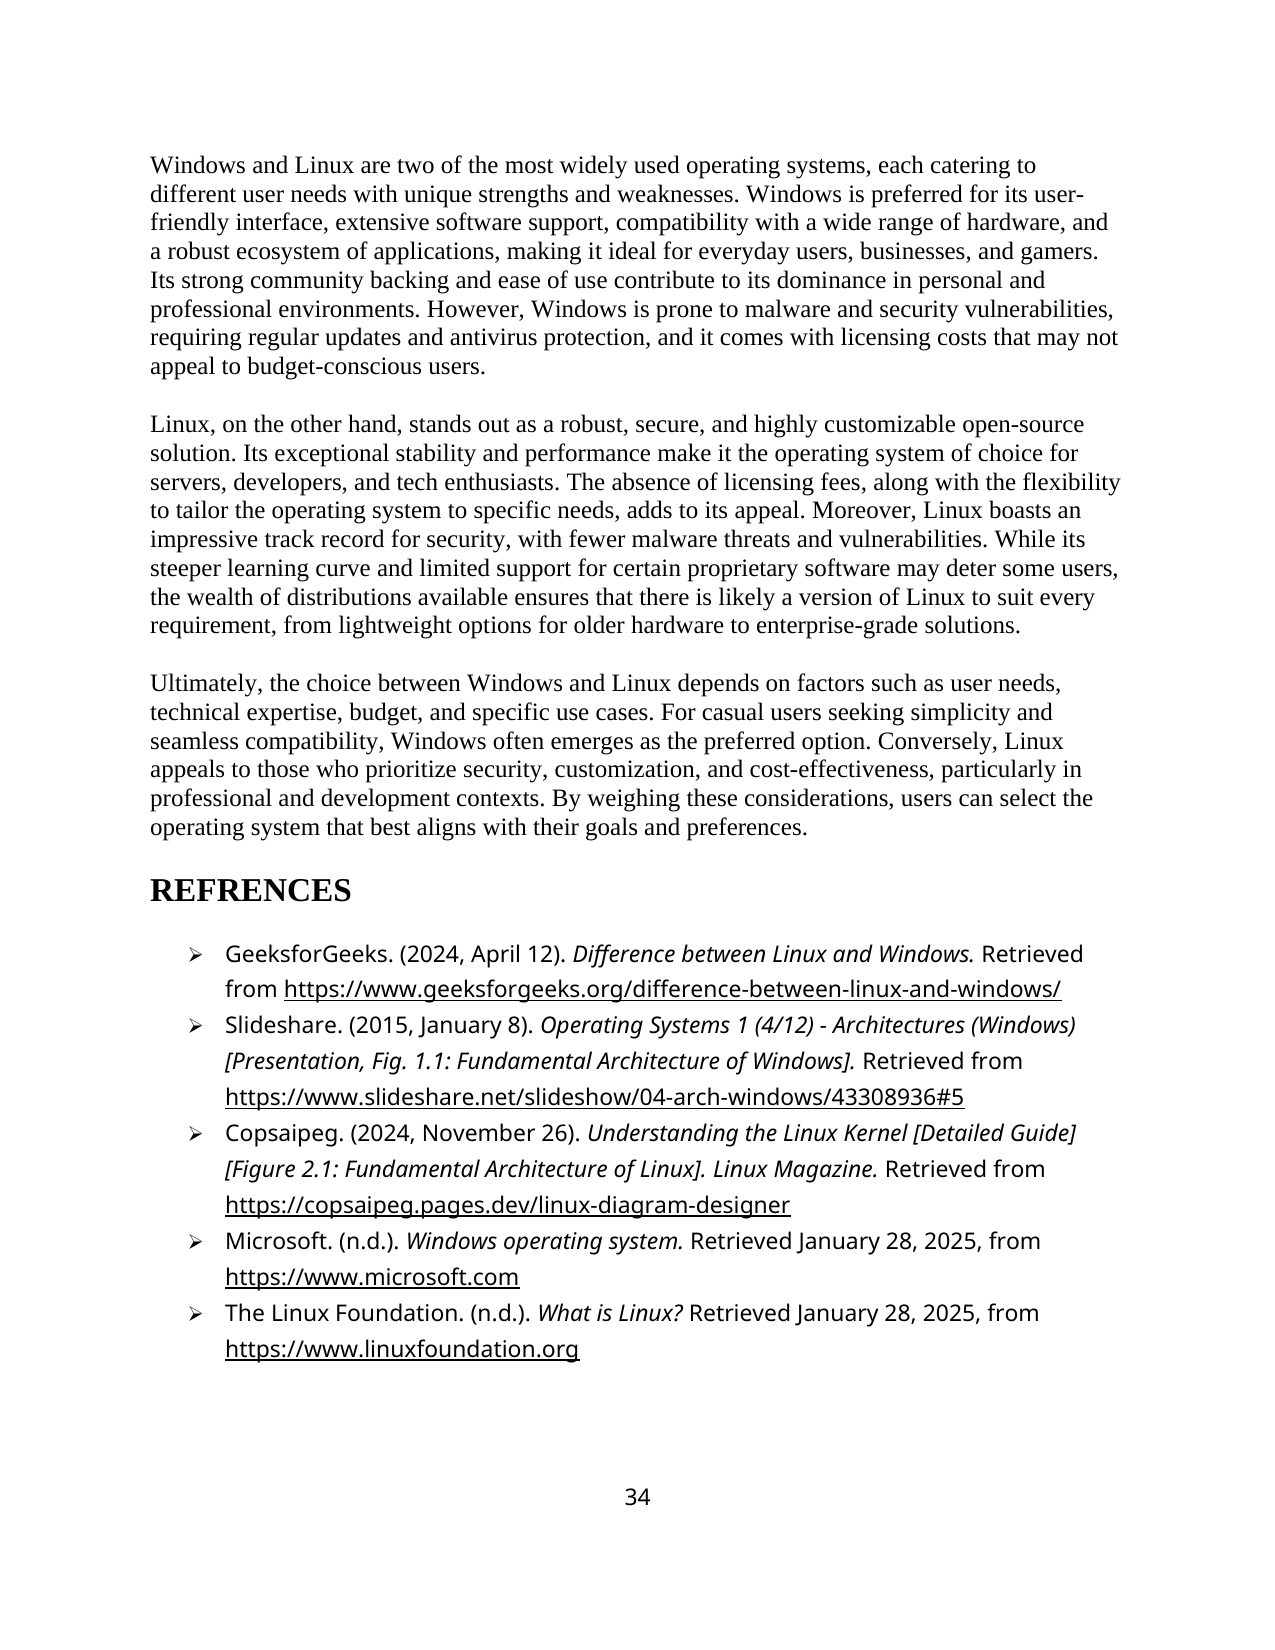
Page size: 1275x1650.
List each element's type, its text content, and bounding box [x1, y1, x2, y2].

list Slideshare. (2015, January 8). Operating Systems 1 (4/12) - Architectures (Windows) [Presentation, Fig. 1.1: Fundamental Architecture of Windows]. Retrieved from https://www.slideshare.net/slideshow/04-arch-windows/43308936#5 [187, 1009, 1125, 1112]
text Linux, on the other hand, stands out as a robust, secure, and highly customizable open-source solution. Its exceptional stability and performance make it the operating system of choice for servers, developers, and tech enthusiasts. The absence of licensing fees, along with the flexibility to tailor the operating system to specific needs, adds to its appeal. Moreover, Linux boasts an impressive track record for security, with fewer malware threats and vulnerabilities. While its steeper learning curve and limited support for certain proprietary software may deter some users, the wealth of distributions available ensures that there is likely a version of Linux to suit every requirement, from lightweight options for older hardware to enterprise-grade solutions. [150, 409, 1125, 639]
list Microsoft. (n.d.). Windows operating system. Retrieved January 28, 2025, from https://www.microsoft.com [187, 1225, 1125, 1292]
list GeeksforGeeks. (2024, April 12). Difference between Linux and Windows. Retrieved from https://www.geeksforgeeks.org/difference-between-linux-and-windows/ [187, 937, 1125, 1005]
text Ultimately, the choice between Windows and Linux depends on factors such as user needs, technical expertise, budget, and specific use cases. For casual users seeking simplicity and seamless compatibility, Windows often emerges as the preferred option. Conversely, Linux appeals to those who prioritize security, customization, and cost-effectiveness, particularly in professional and development contexts. By weighing these considerations, users can select the operating system that best aligns with their goals and preferences. [150, 668, 1125, 841]
list The Linux Foundation. (n.d.). What is Linux? Retrieved January 28, 2025, from https://www.linuxfoundation.org [187, 1297, 1125, 1364]
list Copsaipeg. (2024, November 26). Understanding the Linux Kernel [Detailed Guide] [Figure 2.1: Fundamental Architecture of Linux]. Linux Magazine. Retrieved from https://copsaipeg.pages.dev/linux-diagram-designer [187, 1117, 1125, 1220]
subtitle REFRENCES [150, 870, 1125, 908]
text Windows and Linux are two of the most widely used operating systems, each catering to different user needs with unique strengths and weaknesses. Windows is preferred for its user-friendly interface, extensive software support, compatibility with a wide range of hardware, and a robust ecosystem of applications, making it ideal for everyday users, businesses, and gamers. Its strong community backing and ease of use contribute to its dominance in personal and professional environments. However, Windows is prone to malware and security vulnerabilities, requiring regular updates and antivirus protection, and it comes with licensing costs that may not appeal to budget-conscious users. [150, 150, 1125, 380]
